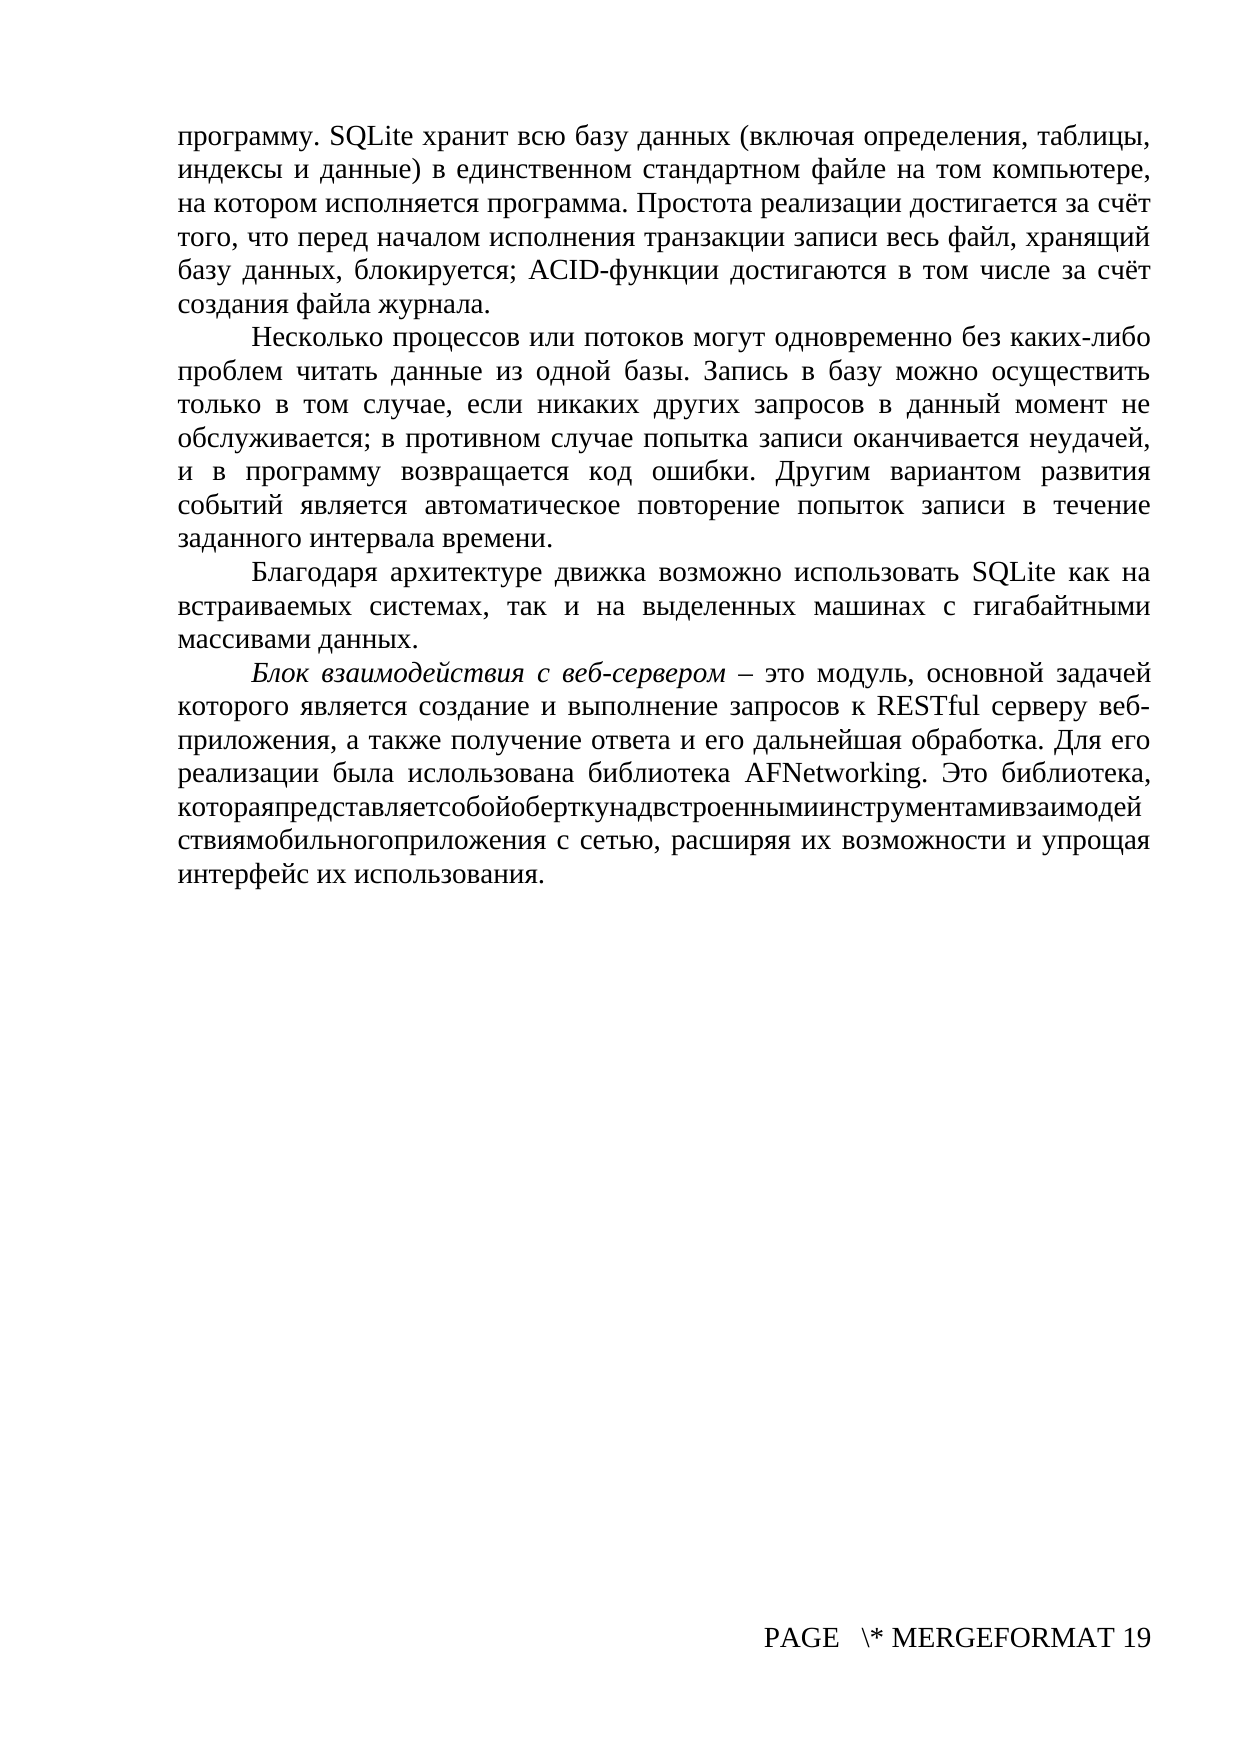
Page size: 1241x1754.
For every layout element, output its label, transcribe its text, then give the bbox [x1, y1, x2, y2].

text Блок взаимодействия с веб-сервером – это модуль, основной задачей которого является создание и выполнение запросов к RESTful серверу веб-приложения, а также получение ответа и его дальнейшая обработка. Для его реализации была ислользована библиотека AFNetworking. Это библиотека, котораяпредставляетсобойоберткунадвстроеннымиинструментамивзаимодействиямобильногоприложения с сетью, расширяя их возможности и упрощая интерфейс их использования. [177, 655, 1152, 889]
text Благодаря архитектуре движка возможно использовать SQLite как на встраиваемых системах, так и на выделенных машинах с гигабайтными массивами данных. [177, 554, 1152, 655]
text Несколько процессов или потоков могут одновременно без каких-либо проблем читать данные из одной базы. Запись в базу можно осуществить только в том случае, если никаких других запросов в данный момент не обслуживается; в противном случае попытка записи оканчивается неудачей, и в программу возвращается код ошибки. Другим вариантом развития событий является автоматическое повторение попыток записи в течение заданного интервала времени. [177, 319, 1152, 554]
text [177, 118, 1152, 319]
